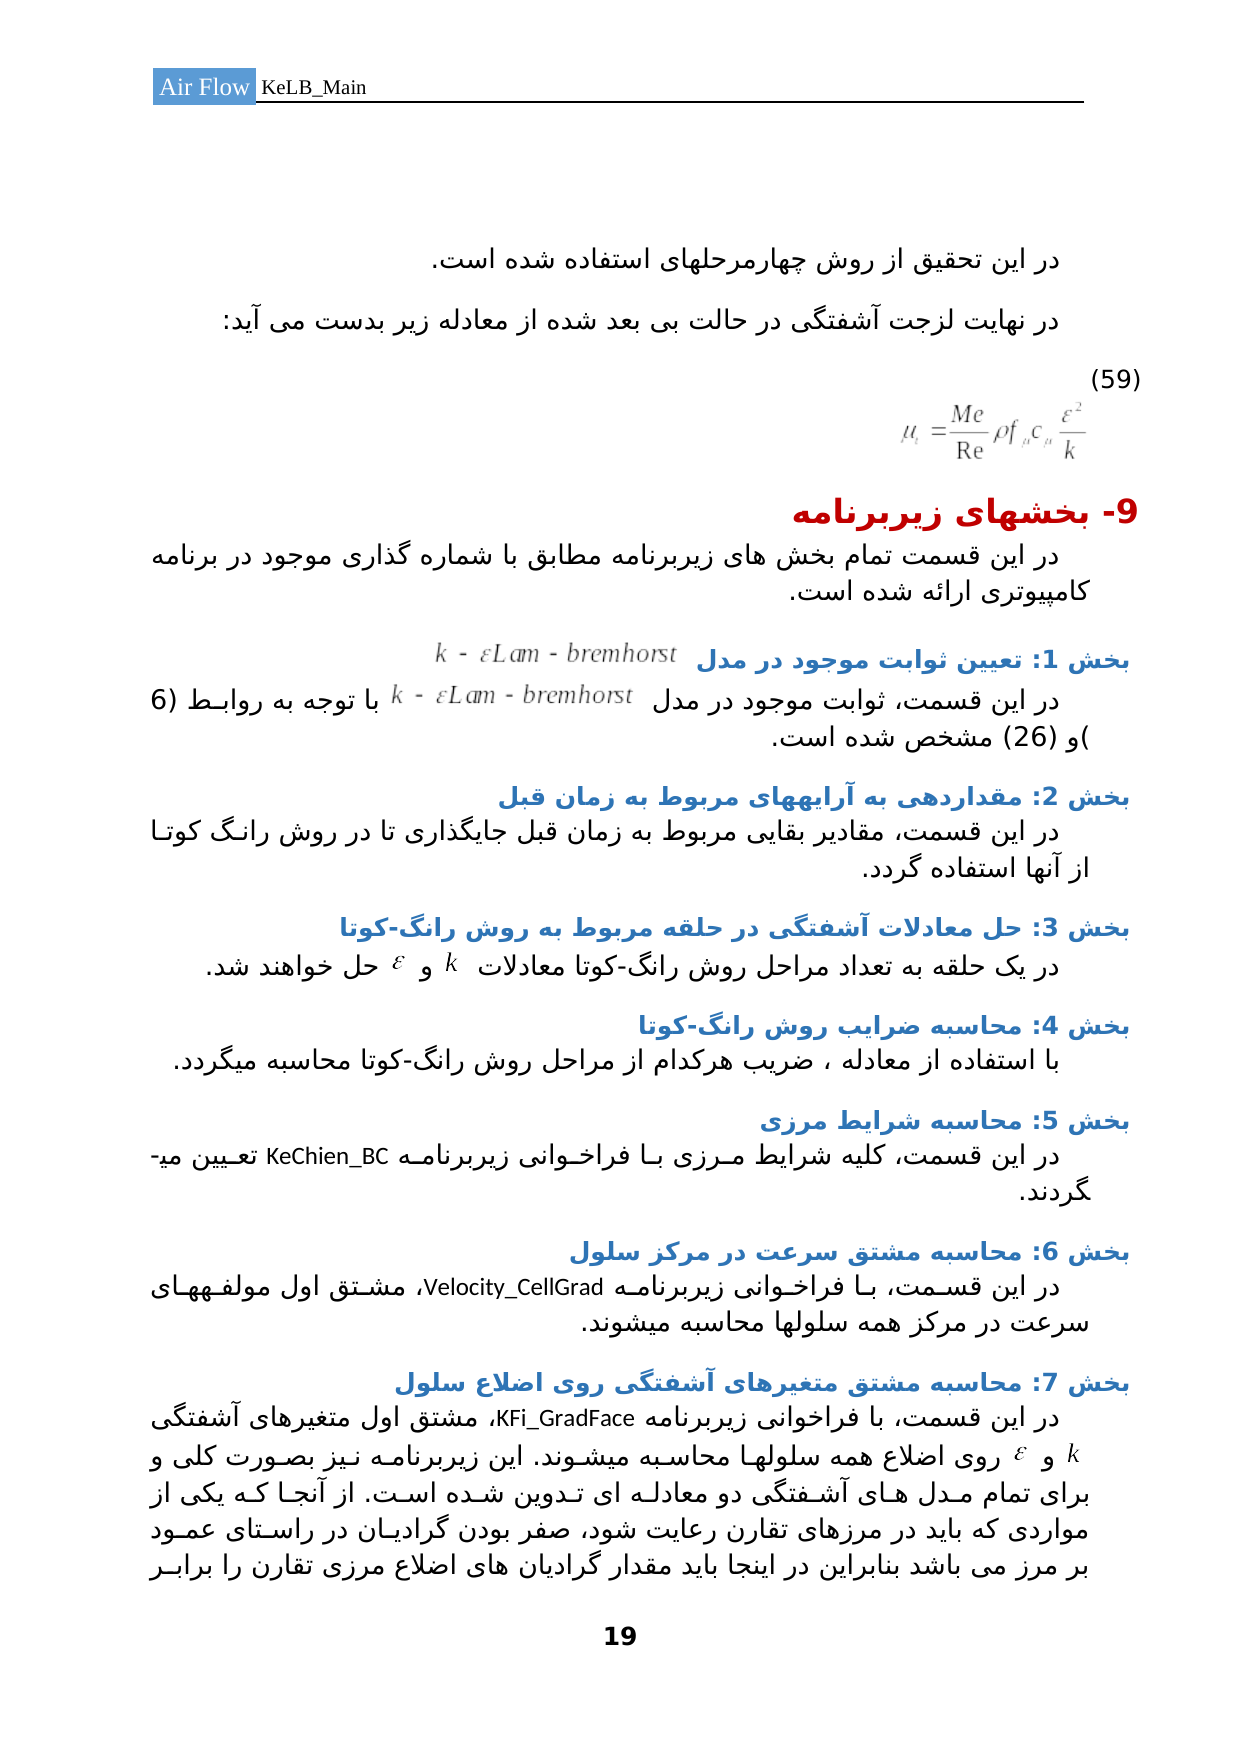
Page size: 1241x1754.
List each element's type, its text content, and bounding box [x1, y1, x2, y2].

text بخشهای زیربرنامه [150, 493, 1090, 532]
text در این قسمت، کلیه شرایط مرزی با فراخوانی زیربرنامه KeChien_BC تعیین میگردند. [150, 1139, 1090, 1207]
text در نهایت لزجت آشفتگی در حالت بی بعد شده از معادله زیر بدست می آید: [150, 304, 1090, 336]
text در این قسمت، با فراخوانی زیربرنامه Velocity_CellGrad، مشتق اول مولفههای سرعت در مرکز همه سلولها محاسبه میشوند. [150, 1270, 1090, 1338]
text در این تحقیق از روش چهارمرحلهای استفاده شده است. [150, 243, 1090, 275]
text محاسبه شرایط مرزی [150, 1106, 1023, 1135]
text با استفاده از معادله ‏(58)، ضریب هرکدام از مراحل روش رانگ-کوتا محاسبه میگردد. [150, 1044, 1090, 1076]
text مقداردهی به آرایههای مربوط به زمان قبل [150, 782, 1023, 811]
text محاسبه مشتق سرعت در مرکز سلول [150, 1237, 1023, 1266]
text محاسبه مشتق متغیرهای آشفتگی روی اضلاع سلول [150, 1368, 1023, 1397]
text حل معادلات آشفتگی در حلقه مربوط به روش رانگ-کوتا [150, 913, 1023, 942]
text در این قسمت تمام بخش های زیربرنامه مطابق با شماره گذاری موجود در برنامه کامپیوتری ارائه شده است. [150, 539, 1090, 607]
text محاسبه ضرایب روش رانگ-کوتا [150, 1011, 1023, 1040]
text تعیین ثوابت موجود در مدل [150, 637, 1023, 674]
text در این قسمت، مقادیر بقایی مربوط به زمان قبل جایگذاری تا در روش رانگ کوتا از آنها استفاده گردد. [150, 816, 1090, 883]
text در این قسمت، ثوابت موجود در مدل با توجه به روابط ‏(6)و ‏(26) مشخص شده است. [150, 678, 1090, 752]
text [150, 1401, 1090, 1581]
text در یک حلقه به تعداد مراحل روش رانگ-کوتا معادلات و حل خواهند شد. [150, 947, 1090, 981]
